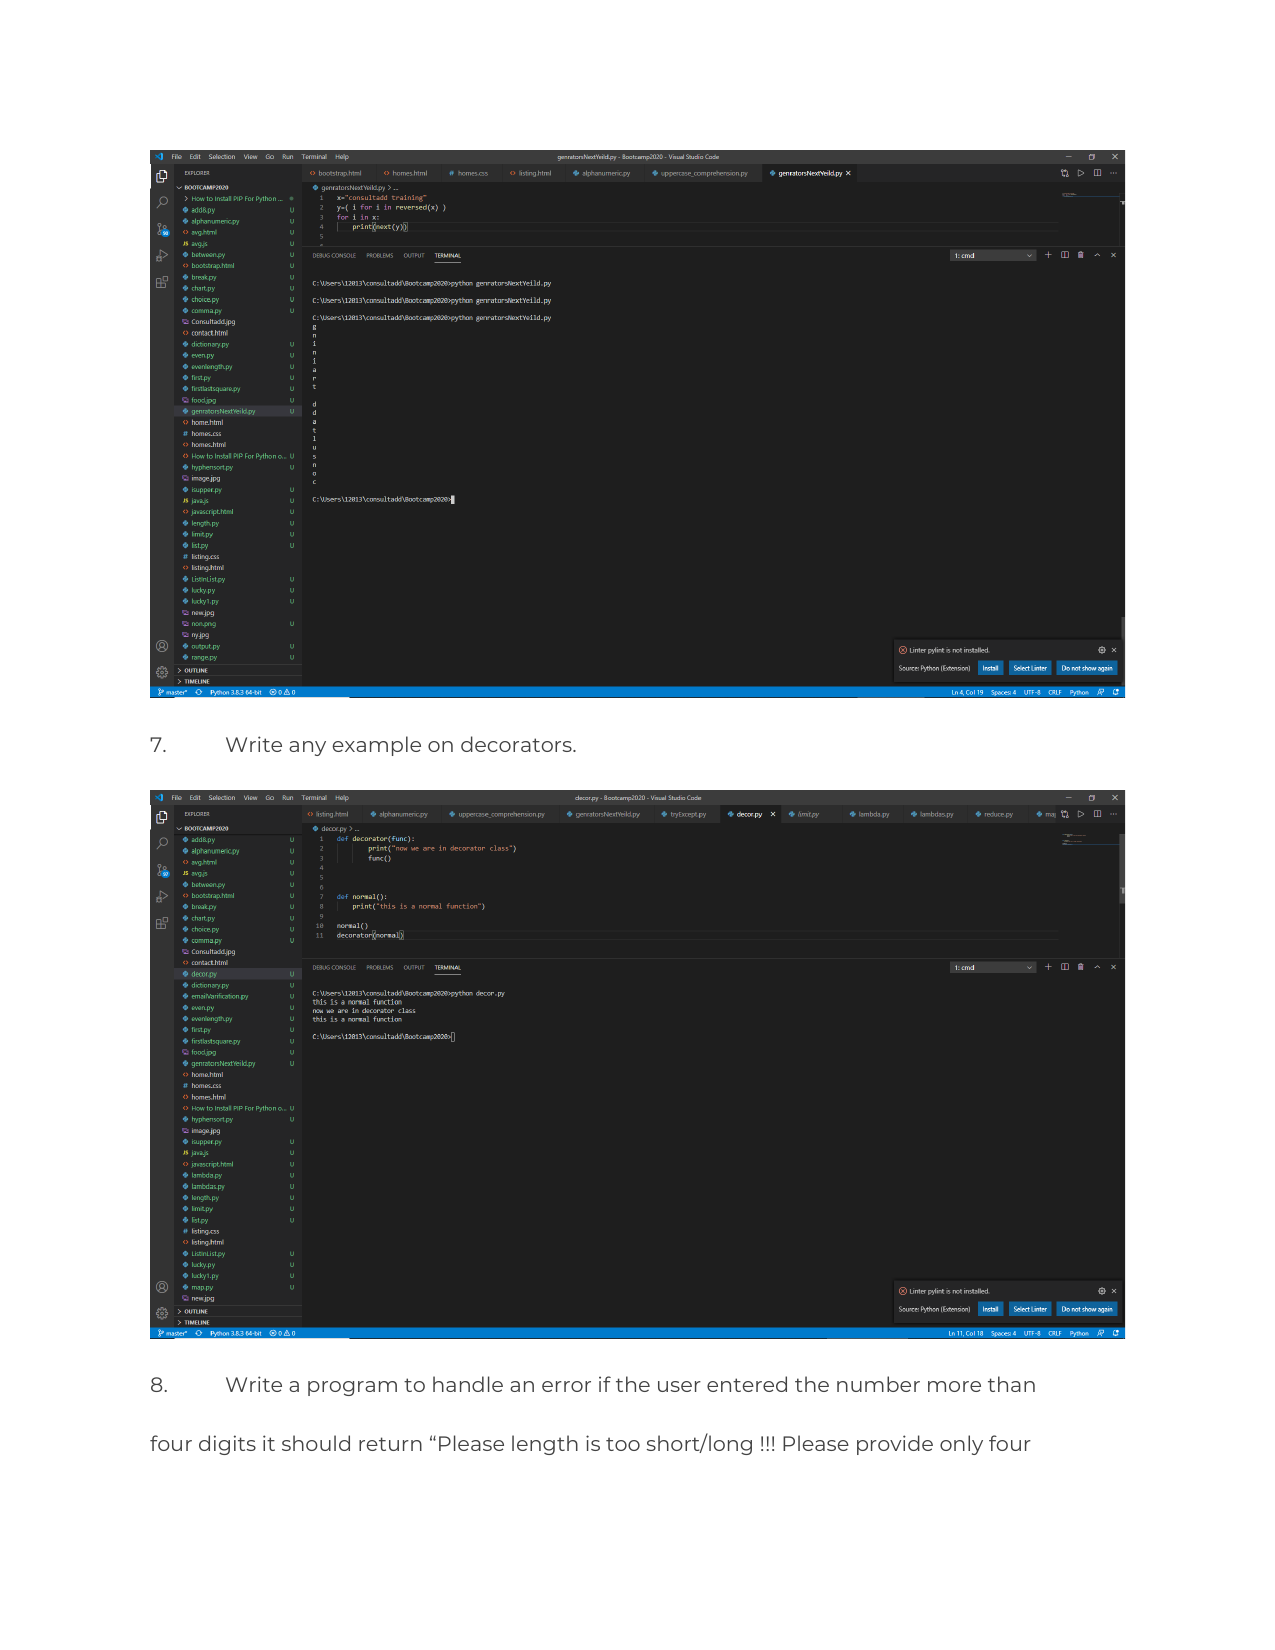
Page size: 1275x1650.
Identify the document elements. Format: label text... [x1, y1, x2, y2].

text 7. Write any example on decorators. [150, 732, 1125, 757]
picture [150, 150, 1125, 698]
text 8. Write a program to handle an error if the user entered the number more than [150, 1373, 1125, 1398]
text four digits it should return “Please length is too short/long !!! Please provide only four [150, 1432, 1125, 1457]
picture [150, 790, 1125, 1339]
